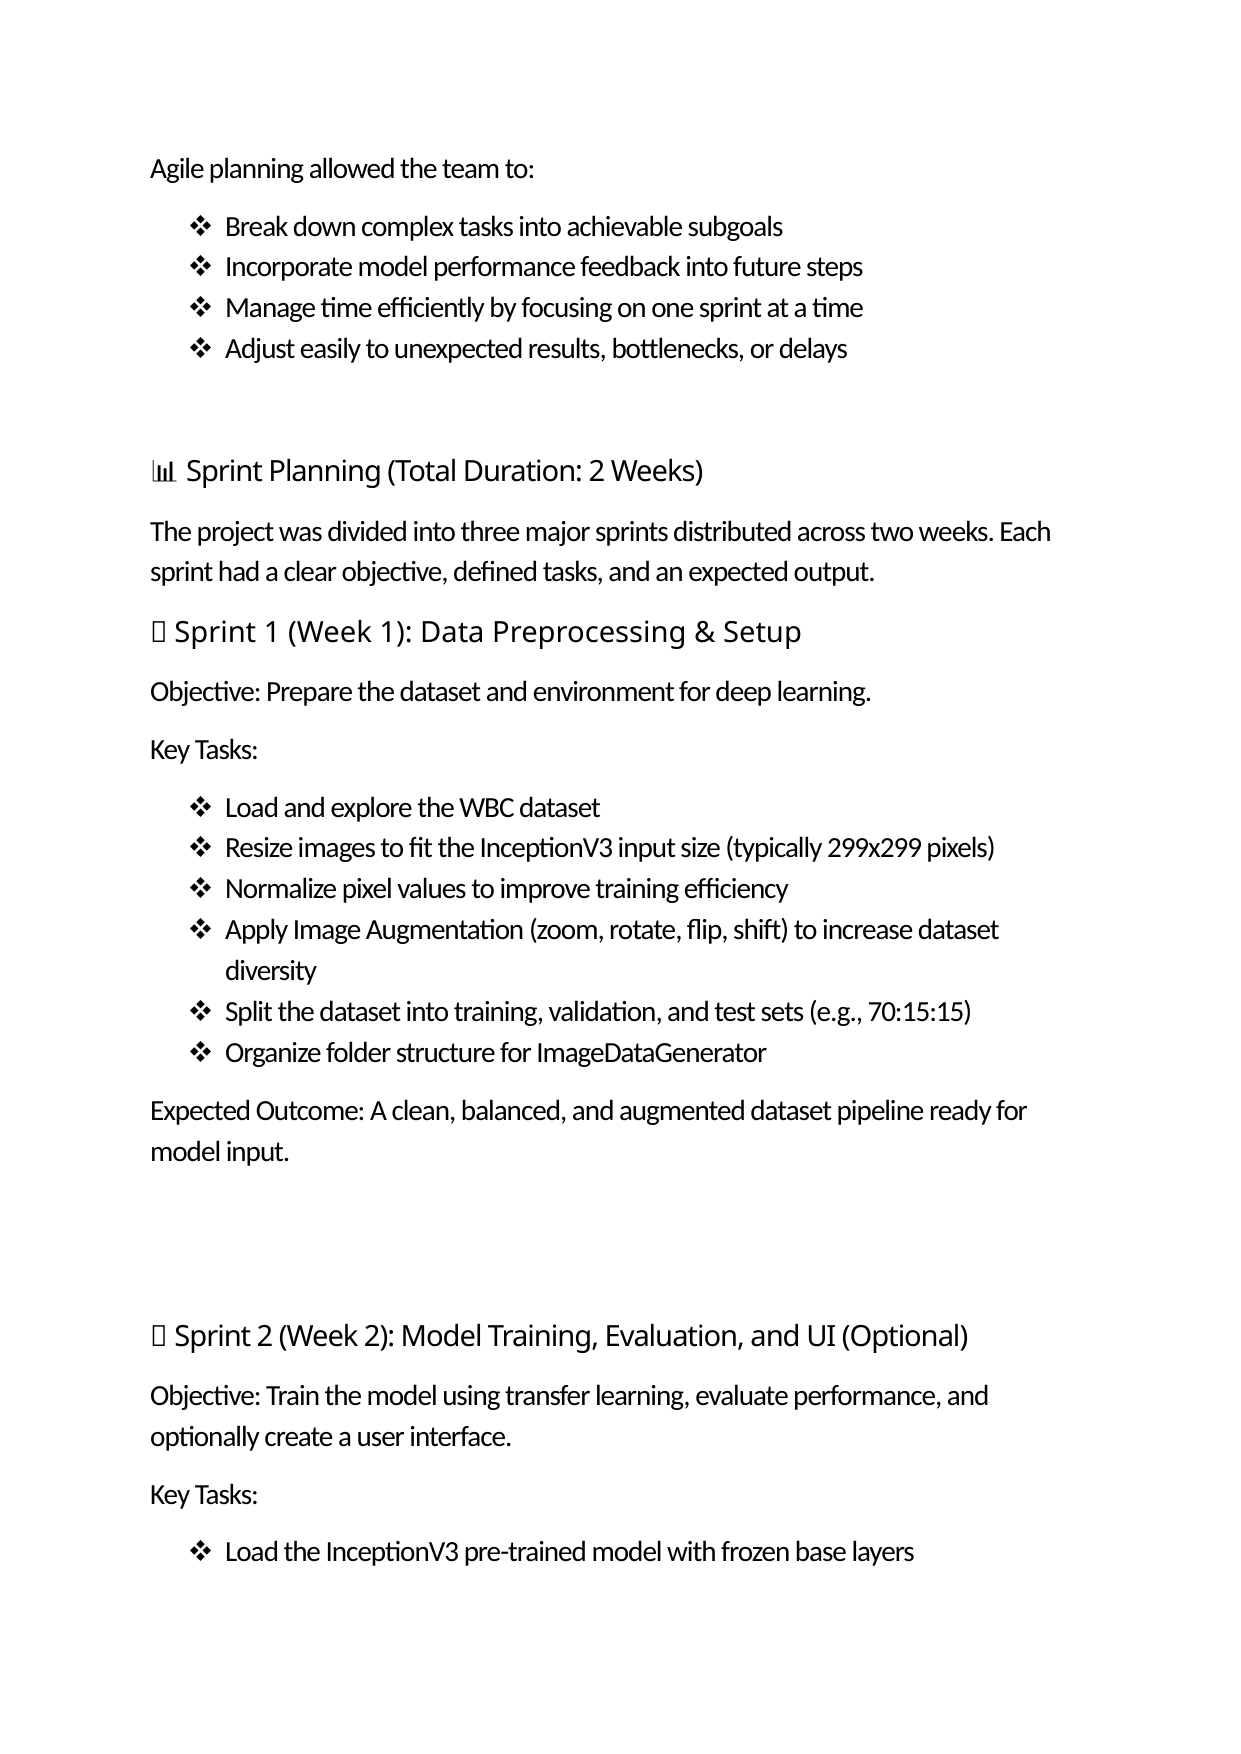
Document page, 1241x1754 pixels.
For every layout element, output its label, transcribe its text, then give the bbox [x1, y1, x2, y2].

text Key Tasks: [150, 1476, 1090, 1511]
text The project was divided into three major sprints distributed across two weeks. Each sprint had a clear objective, defined tasks, and an expected output. [150, 513, 1090, 589]
list Load and explore the WBC dataset [187, 789, 1090, 824]
list Apply Image Augmentation (zoom, rotate, flip, shift) to increase dataset diversity [187, 911, 1090, 988]
list Load the InceptionV3 pre-trained model with frozen base layers [187, 1533, 1090, 1569]
text 🤖 Sprint 2 (Week 2): Model Training, Evaluation, and UI (Optional) [150, 1315, 1090, 1355]
list Manage time efficiently by focusing on one sprint at a time [187, 289, 1090, 325]
list Organize folder structure for ImageDataGenerator [187, 1034, 1090, 1070]
list Break down complex tasks into achievable subgoals [187, 208, 1090, 243]
list Resize images to fit the InceptionV3 input size (typically 299x299 pixels) [187, 829, 1090, 865]
list Adjust easily to unexpected results, bottlenecks, or delays [187, 330, 1090, 366]
list Normalize pixel values to improve training efficiency [187, 871, 1090, 906]
list Incorporate model performance feedback into future steps [187, 248, 1090, 284]
text Key Tasks: [150, 731, 1090, 767]
text Objective: Prepare the dataset and environment for deep learning. [150, 673, 1090, 709]
text Expected Outcome: A clean, balanced, and augmented dataset pipeline ready for model input. [150, 1092, 1090, 1168]
list Split the dataset into training, validation, and test sets (e.g., 70:15:15) [187, 993, 1090, 1029]
text 📊 Sprint Planning (Total Duration: 2 Weeks) [150, 450, 1090, 490]
text Objective: Train the model using transfer learning, evaluate performance, and optionally create a user interface. [150, 1377, 1090, 1454]
text Agile planning allowed the team to: [150, 150, 1090, 186]
text 🧪 Sprint 1 (Week 1): Data Preprocessing & Setup [150, 611, 1090, 651]
